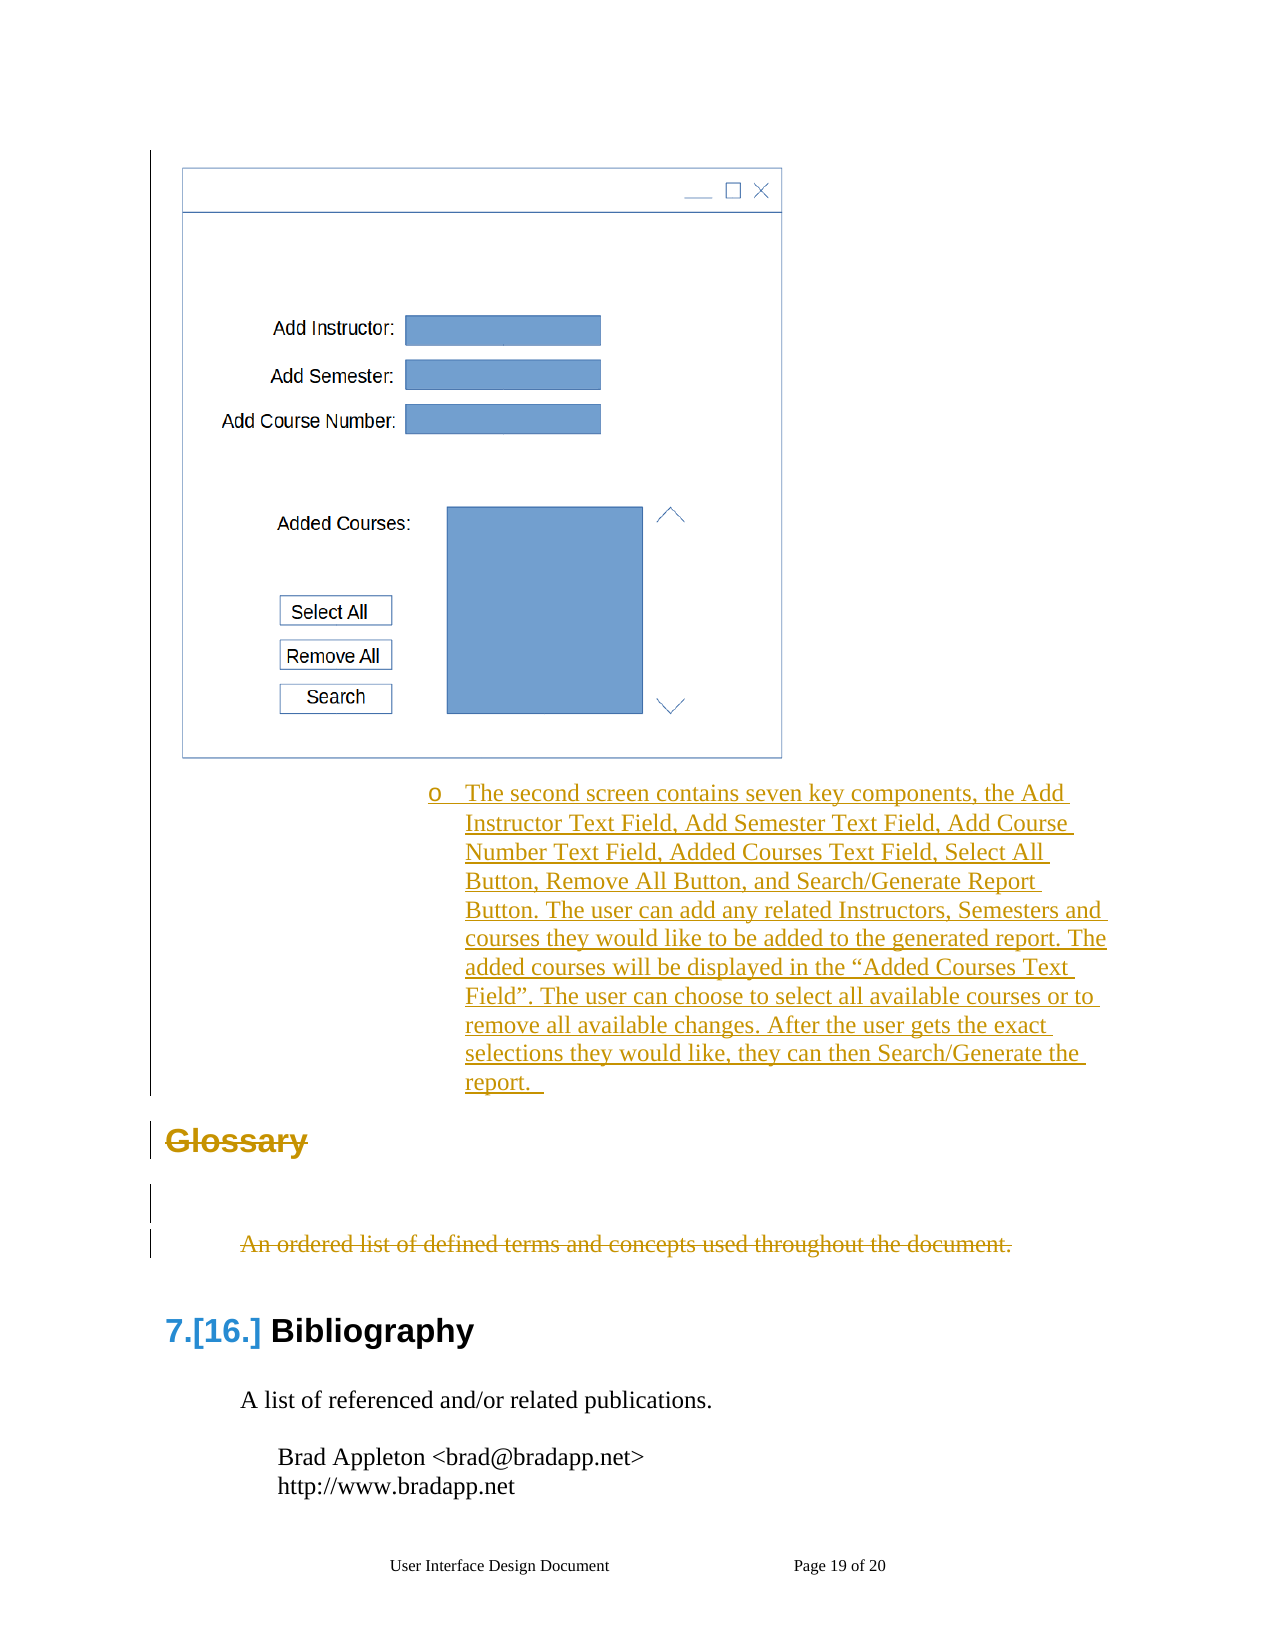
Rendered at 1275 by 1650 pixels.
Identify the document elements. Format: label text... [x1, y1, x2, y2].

subtitle Bibliography [165, 1312, 1110, 1350]
text A list of referenced and/or related publications. [165, 1385, 1110, 1414]
text http://www.bradapp.net [165, 1471, 1110, 1500]
picture [165, 150, 799, 778]
text Brad Appleton <brad@bradapp.net> [165, 1442, 1110, 1471]
